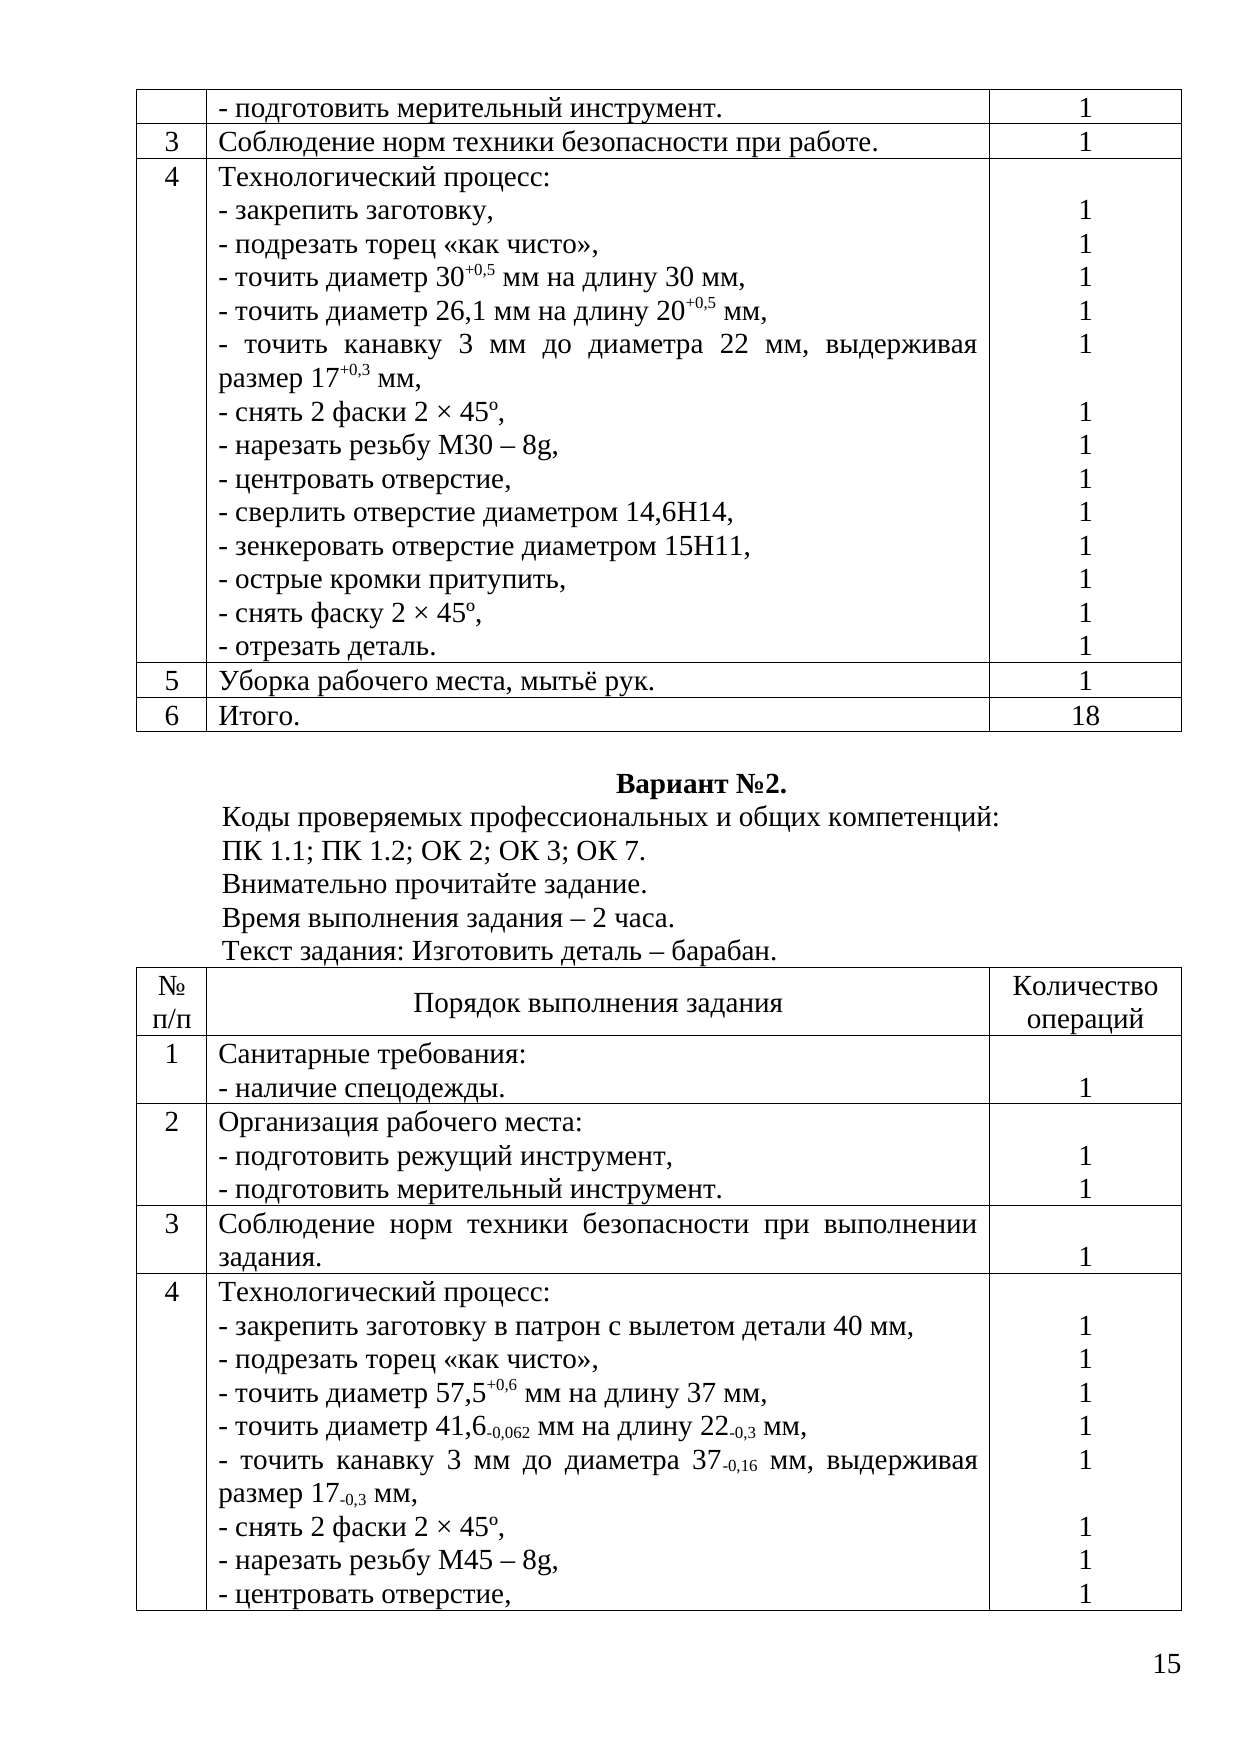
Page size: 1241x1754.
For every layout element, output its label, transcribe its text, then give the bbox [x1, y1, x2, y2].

table_cell 3 [137, 124, 206, 158]
text Время выполнения задания – 2 часа. [148, 900, 1181, 933]
table_cell 6 [137, 698, 206, 731]
table_cell 18 [990, 698, 1181, 731]
table_cell Технологический процесс: - закрепить заготовку, - подрезать торец «как чисто», - точить диаметр 30+0,5 мм на длину 30 мм, - точить диаметр 26,1 мм на длину 20+0,5 мм, - точить канавку 3 мм до диаметра 22 мм, выдерживая размер 17+0,3 мм, - снять 2 фаски 2 × 45º, - нарезать резьбу М30 – 8g, - центровать отверстие, - сверлить отверстие диаметром 14,6Н14, - зенкеровать отверстие диаметром 15Н11, - острые кромки притупить, - снять фаску 2 × 45º, - отрезать деталь. [207, 159, 989, 662]
table_header Порядок выполнения задания [207, 968, 989, 1035]
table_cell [207, 1274, 989, 1609]
table_cell 2 [137, 1104, 206, 1205]
table_cell 4 [137, 159, 206, 662]
table_cell 3 [137, 1206, 206, 1273]
table_cell 1 1 [990, 90, 1181, 123]
table_cell Соблюдение норм техники безопасности при работе. [207, 124, 989, 158]
text Внимательно прочитайте задание. [148, 866, 1181, 900]
table_cell 1 [990, 663, 1181, 697]
table_cell Соблюдение норм техники безопасности при выполнении задания. [207, 1206, 989, 1273]
text Коды проверяемых профессиональных и общих компетенций: [148, 799, 1181, 833]
table_cell 4 [137, 1274, 206, 1609]
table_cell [207, 90, 989, 123]
text Текст задания: Изготовить деталь – барабан. [148, 933, 1181, 967]
text ПК 1.1; ПК 1.2; ОК 2; ОК 3; ОК 7. [148, 833, 1181, 866]
table_cell 1 [137, 1036, 206, 1103]
table_header № п/п [137, 968, 206, 1035]
table_cell 1 [990, 1036, 1181, 1103]
table_cell 1 [990, 124, 1181, 158]
text Вариант №2. [148, 766, 1181, 799]
table_cell Уборка рабочего места, мытьё рук. [207, 663, 989, 697]
table_cell 1 [990, 1206, 1181, 1273]
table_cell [990, 1274, 1181, 1609]
table_cell 5 [137, 663, 206, 697]
table_cell 1 1 1 1 1 1 1 1 1 1 1 1 1 [990, 159, 1181, 662]
table_header Количество операций [990, 968, 1181, 1035]
table_cell 1 1 [990, 1104, 1181, 1205]
table_cell Организация рабочего места: - подготовить режущий инструмент, - подготовить мерительный инструмент. [207, 1104, 989, 1205]
table_cell Санитарные требования: - наличие спецодежды. [207, 1036, 989, 1103]
table_cell Итого. [207, 698, 989, 731]
table_cell 2 [137, 90, 206, 123]
